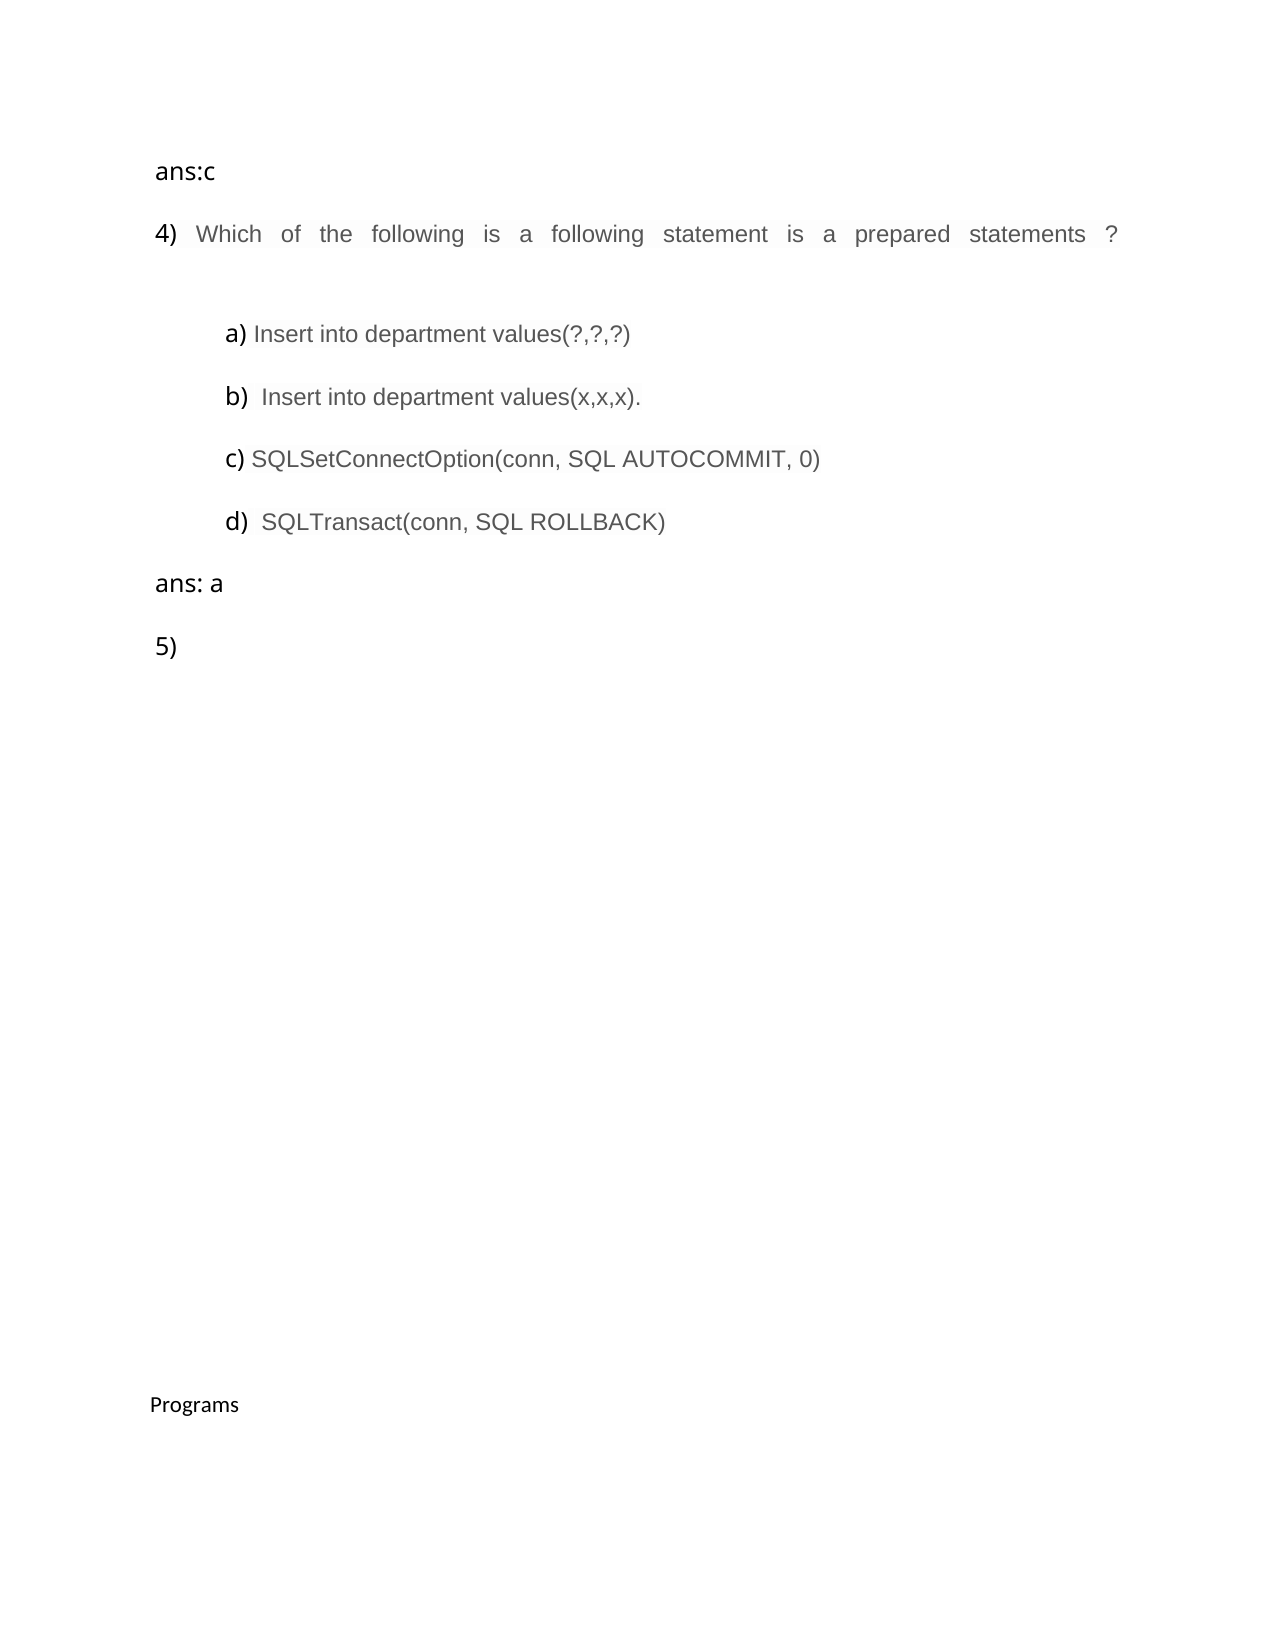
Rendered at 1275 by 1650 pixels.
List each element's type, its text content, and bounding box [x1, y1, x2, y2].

text ans:c [155, 150, 1120, 187]
text a) Insert into department values(?,?,?) [155, 312, 1120, 350]
text b) Insert into department values(x,x,x). [155, 375, 1120, 412]
text c) SQLSetConnectOption(conn, SQL AUTOCOMMIT, 0) [155, 437, 1120, 475]
text d) SQLTransact(conn, SQL ROLLBACK) [155, 500, 1120, 537]
text Programs [150, 1391, 1125, 1419]
text 4) Which of the following is a following statement is a prepared statements ? [155, 212, 1120, 287]
text ans: a [155, 562, 1120, 600]
text 5) [155, 625, 1120, 662]
